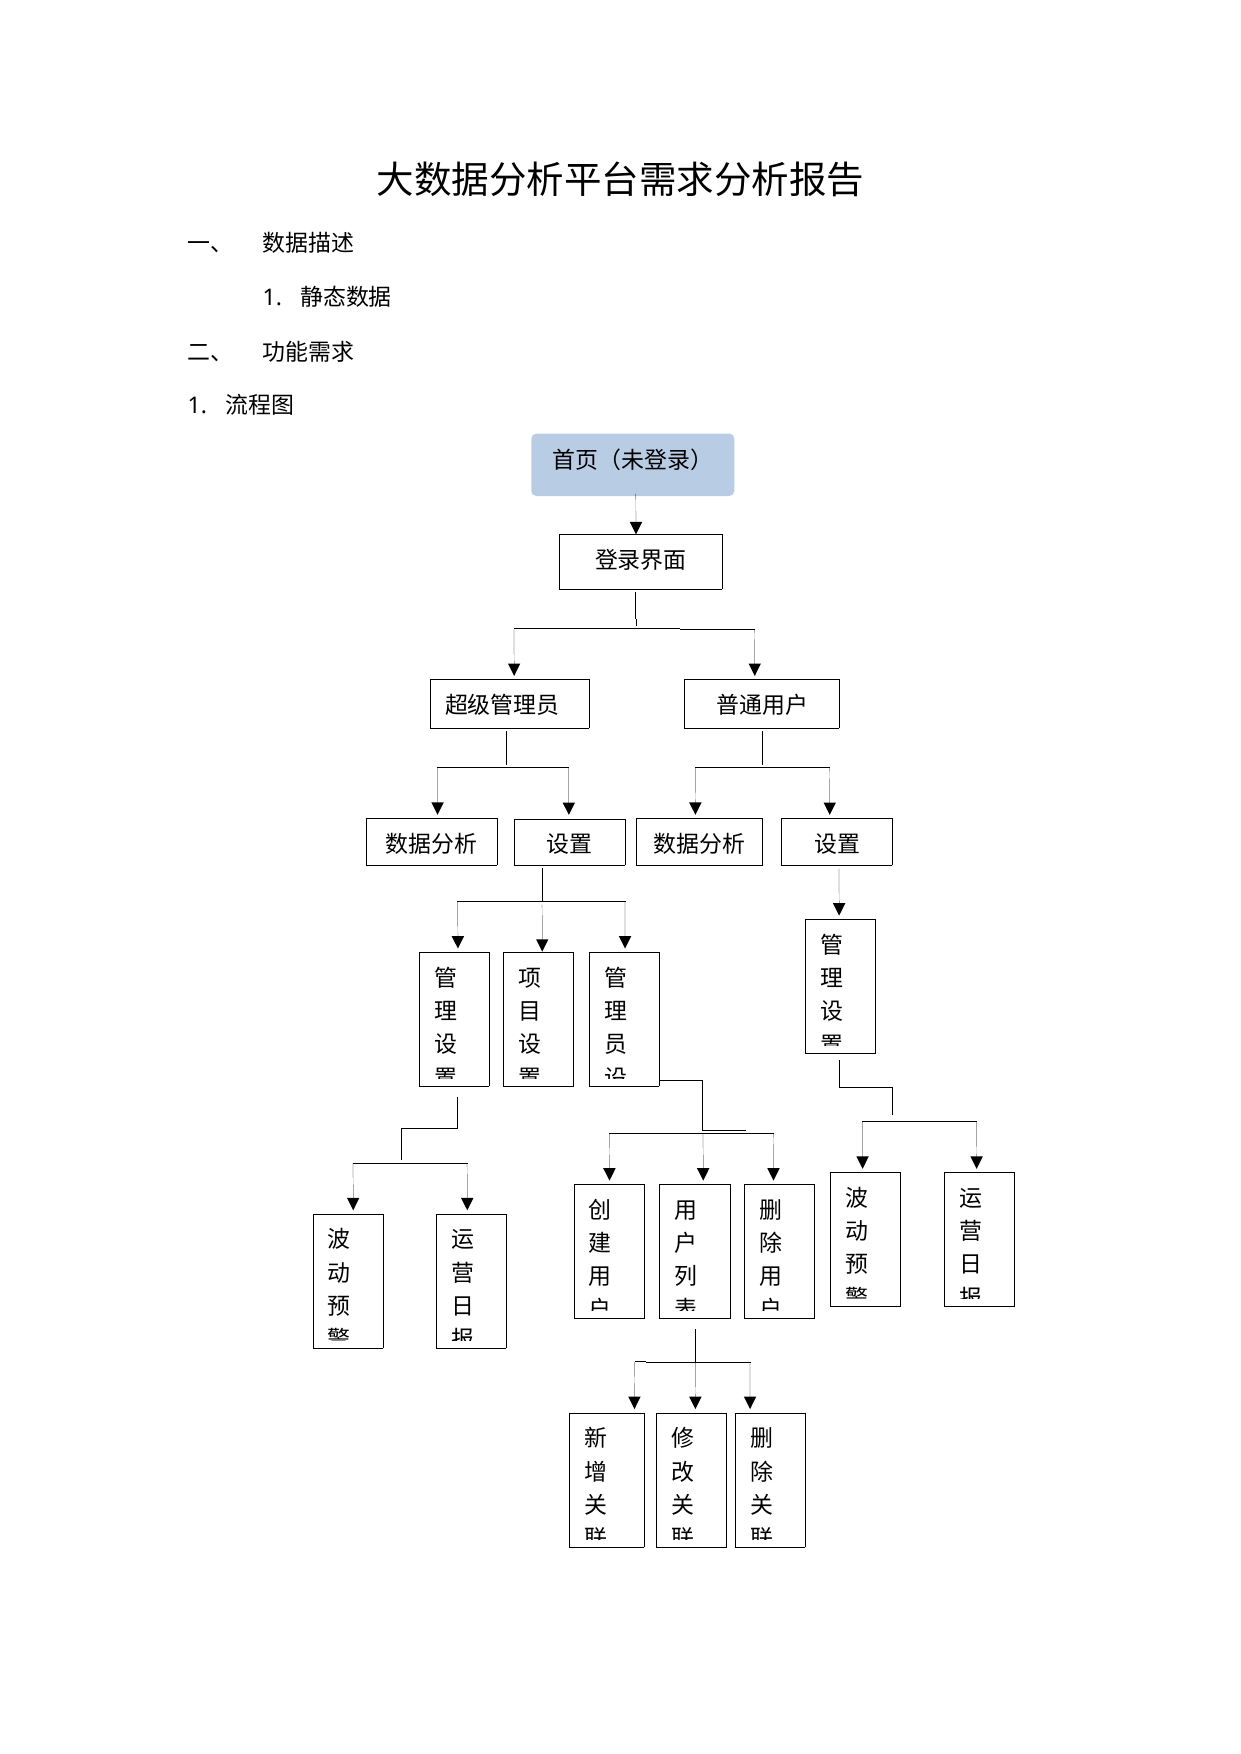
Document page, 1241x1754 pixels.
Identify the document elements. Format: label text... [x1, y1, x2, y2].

list 功能需求 [187, 333, 1053, 367]
list 静态数据 [262, 279, 1053, 312]
text 大数据分析平台需求分析报告 [187, 150, 1053, 204]
list 流程图 [187, 387, 1053, 421]
list 数据描述 [187, 225, 1053, 258]
